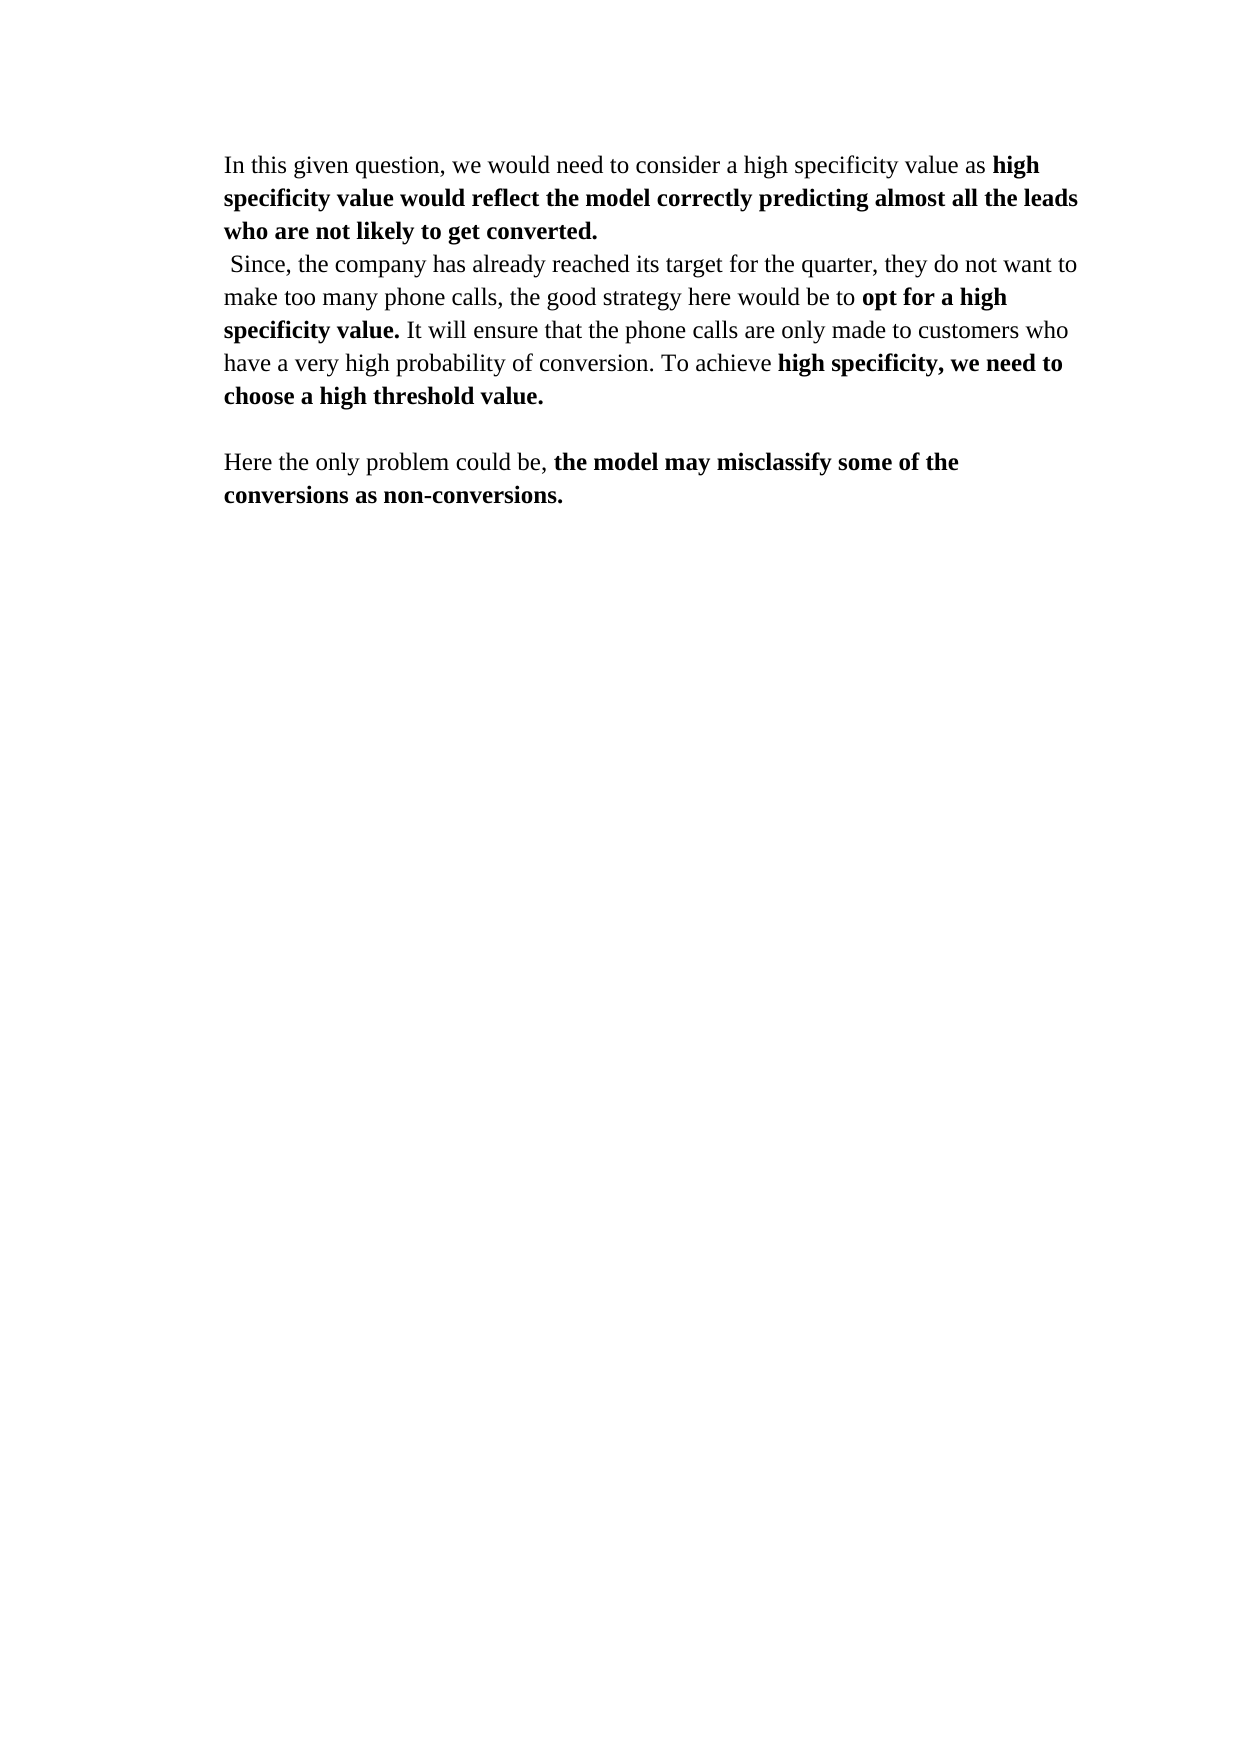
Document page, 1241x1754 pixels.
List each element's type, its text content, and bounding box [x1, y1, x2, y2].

text Since, the company has already reached its target for the quarter, they do not want to make too many phone calls, the good strategy here would be to opt for a high specificity value. It will ensure that the phone calls are only made to customers who have a very high probability of conversion. To achieve high specificity, we need to choose a high threshold value. [224, 249, 1090, 410]
text Here the only problem could be, the model may misclassify some of the conversions as non-conversions. [224, 447, 1090, 509]
text In this given question, we would need to consider a high specificity value as high specificity value would reflect the model correctly predicting almost all the leads who are not likely to get converted. [224, 150, 1090, 245]
